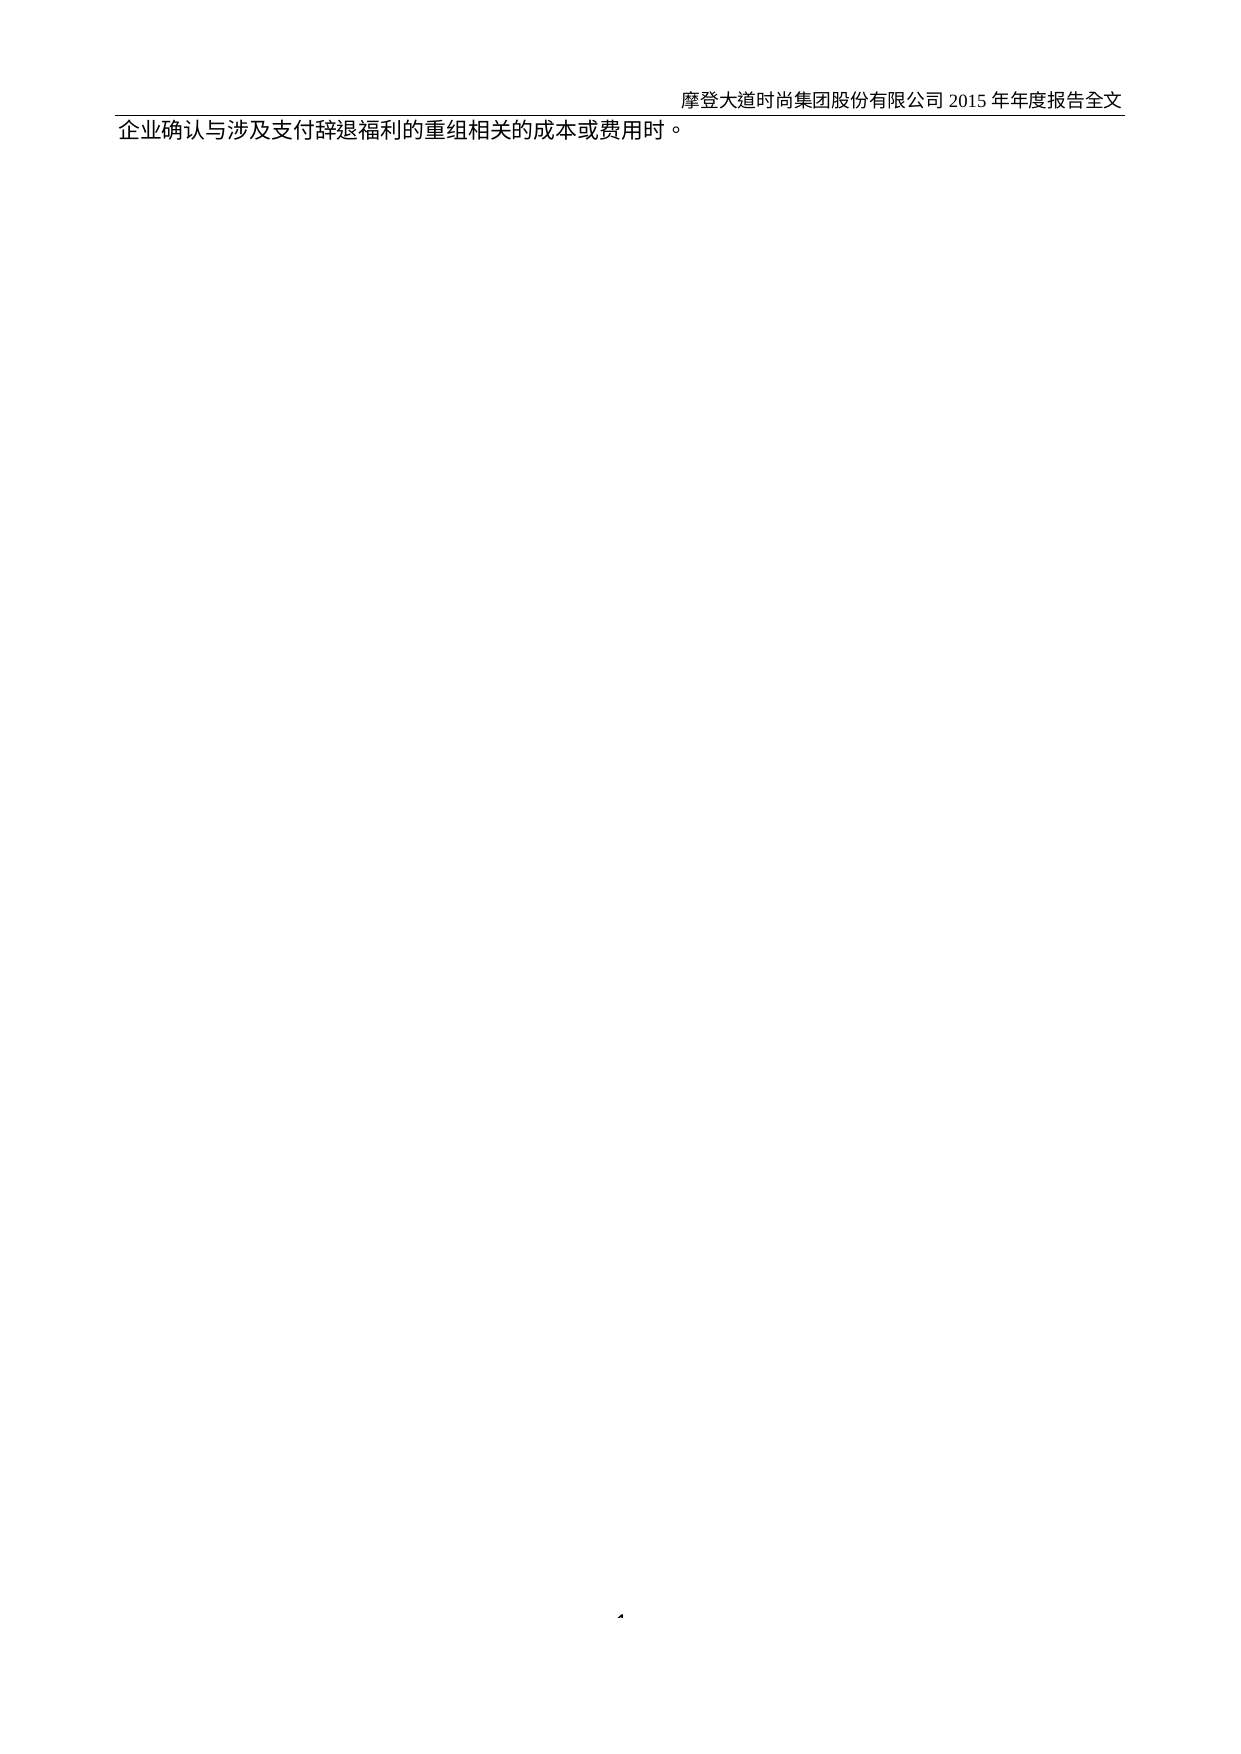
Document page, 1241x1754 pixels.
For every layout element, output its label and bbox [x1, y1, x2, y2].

text [118, 114, 1125, 144]
